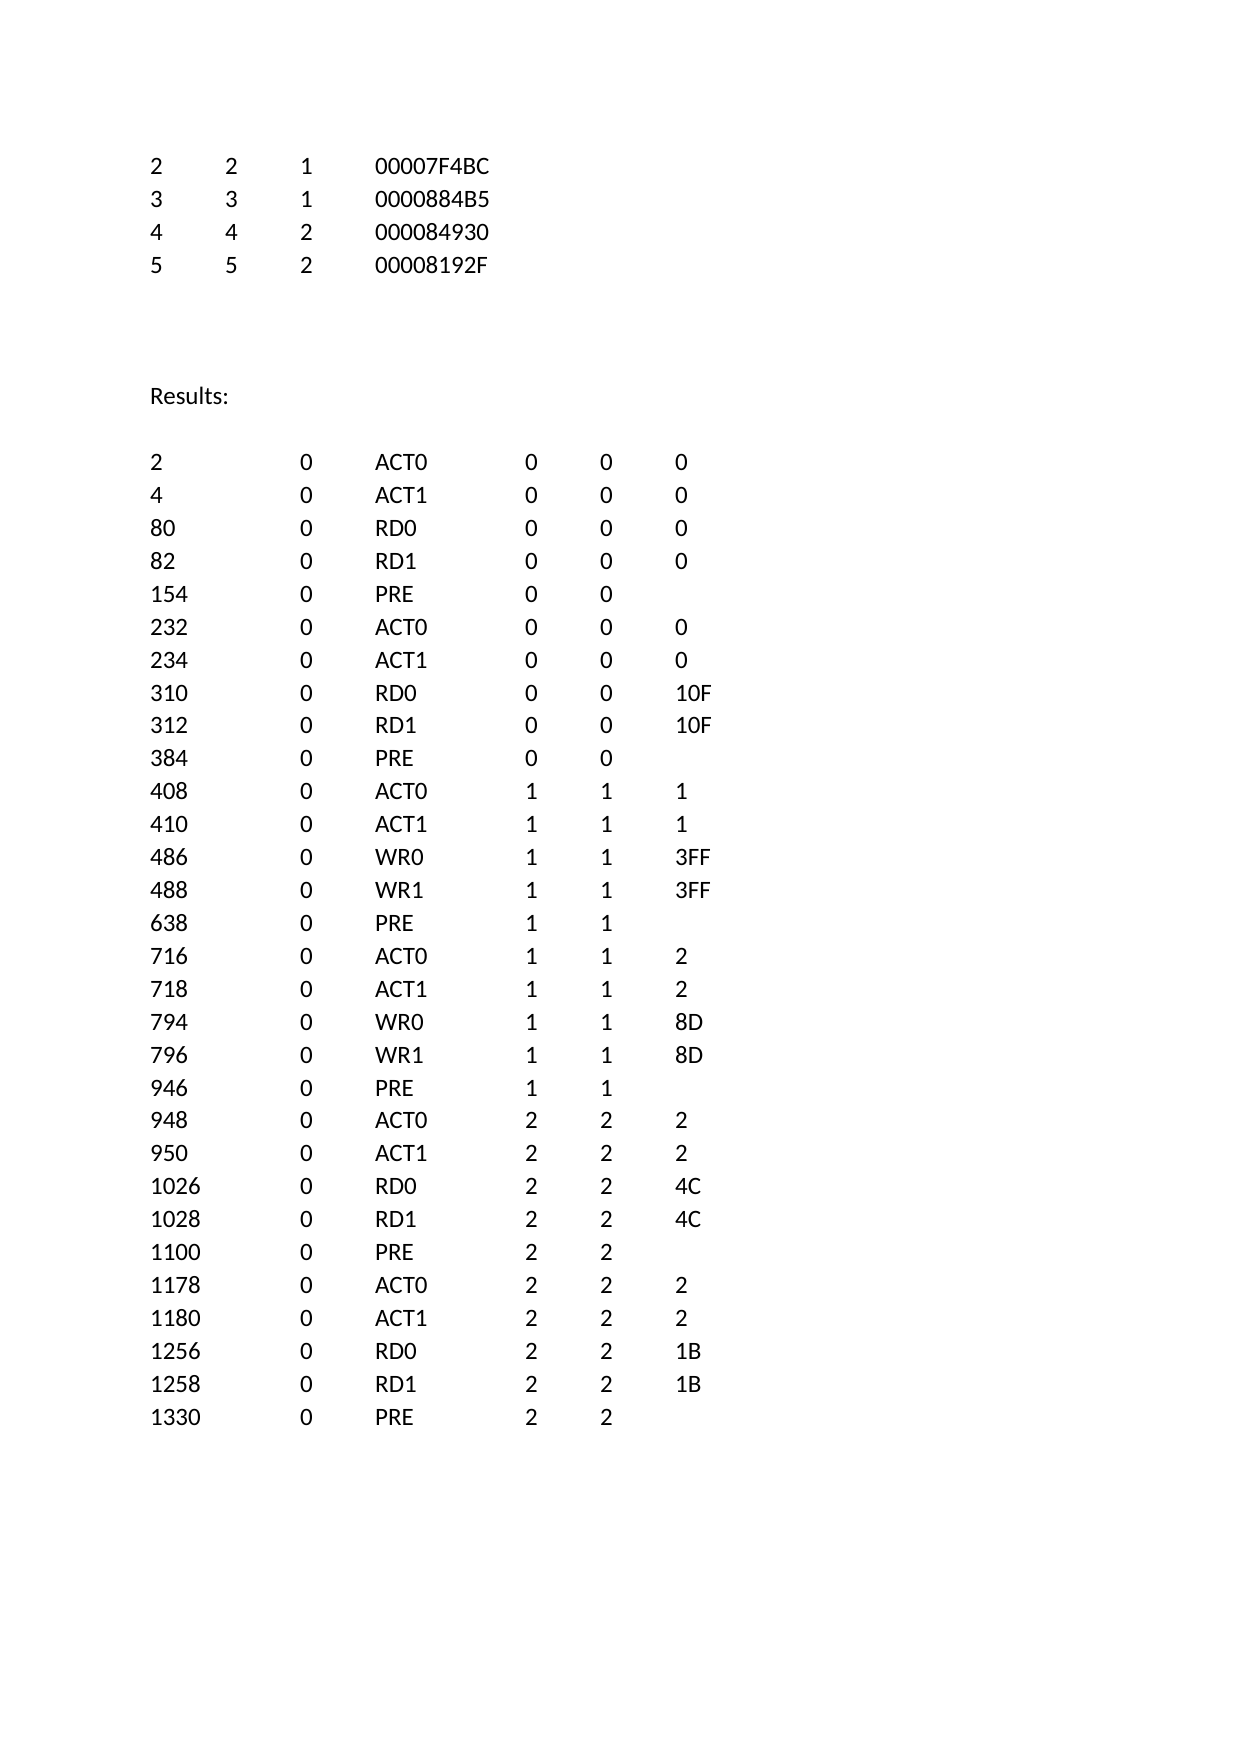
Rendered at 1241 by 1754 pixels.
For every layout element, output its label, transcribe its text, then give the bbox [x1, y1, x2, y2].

text 1026 0 RD0 2 2 4C [150, 1170, 1090, 1201]
text 1100 0 PRE 2 2 [150, 1236, 1090, 1267]
text 1028 0 RD1 2 2 4C [150, 1203, 1090, 1234]
text 638 0 PRE 1 1 [150, 907, 1090, 938]
text 718 0 ACT1 1 1 2 [150, 973, 1090, 1003]
text 2 0 ACT0 0 0 0 [150, 446, 1090, 477]
text 1178 0 ACT0 2 2 2 [150, 1269, 1090, 1300]
text 5 5 2 00008192F [150, 249, 1090, 279]
text 154 0 PRE 0 0 [150, 578, 1090, 608]
text 488 0 WR1 1 1 3FF [150, 874, 1090, 905]
text 234 0 ACT1 0 0 0 [150, 644, 1090, 674]
text 1180 0 ACT1 2 2 2 [150, 1302, 1090, 1333]
text 232 0 ACT0 0 0 0 [150, 611, 1090, 641]
text Results: [150, 380, 1090, 411]
text 486 0 WR0 1 1 3FF [150, 841, 1090, 872]
text 82 0 RD1 0 0 0 [150, 545, 1090, 576]
text 2 2 1 00007F4BC [150, 150, 1090, 181]
text 410 0 ACT1 1 1 1 [150, 808, 1090, 839]
text 384 0 PRE 0 0 [150, 742, 1090, 773]
text 946 0 PRE 1 1 [150, 1072, 1090, 1102]
text 1256 0 RD0 2 2 1B [150, 1335, 1090, 1366]
text 80 0 RD0 0 0 0 [150, 512, 1090, 543]
text 310 0 RD0 0 0 10F [150, 677, 1090, 707]
text 1330 0 PRE 2 2 [150, 1401, 1090, 1431]
text 950 0 ACT1 2 2 2 [150, 1137, 1090, 1168]
text 4 4 2 000084930 [150, 216, 1090, 246]
text 948 0 ACT0 2 2 2 [150, 1104, 1090, 1135]
text 796 0 WR1 1 1 8D [150, 1039, 1090, 1069]
text 794 0 WR0 1 1 8D [150, 1006, 1090, 1036]
text 1258 0 RD1 2 2 1B [150, 1368, 1090, 1398]
text 408 0 ACT0 1 1 1 [150, 775, 1090, 806]
text 716 0 ACT0 1 1 2 [150, 940, 1090, 971]
text 312 0 RD1 0 0 10F [150, 709, 1090, 740]
text 4 0 ACT1 0 0 0 [150, 479, 1090, 510]
text 3 3 1 0000884B5 [150, 183, 1090, 213]
